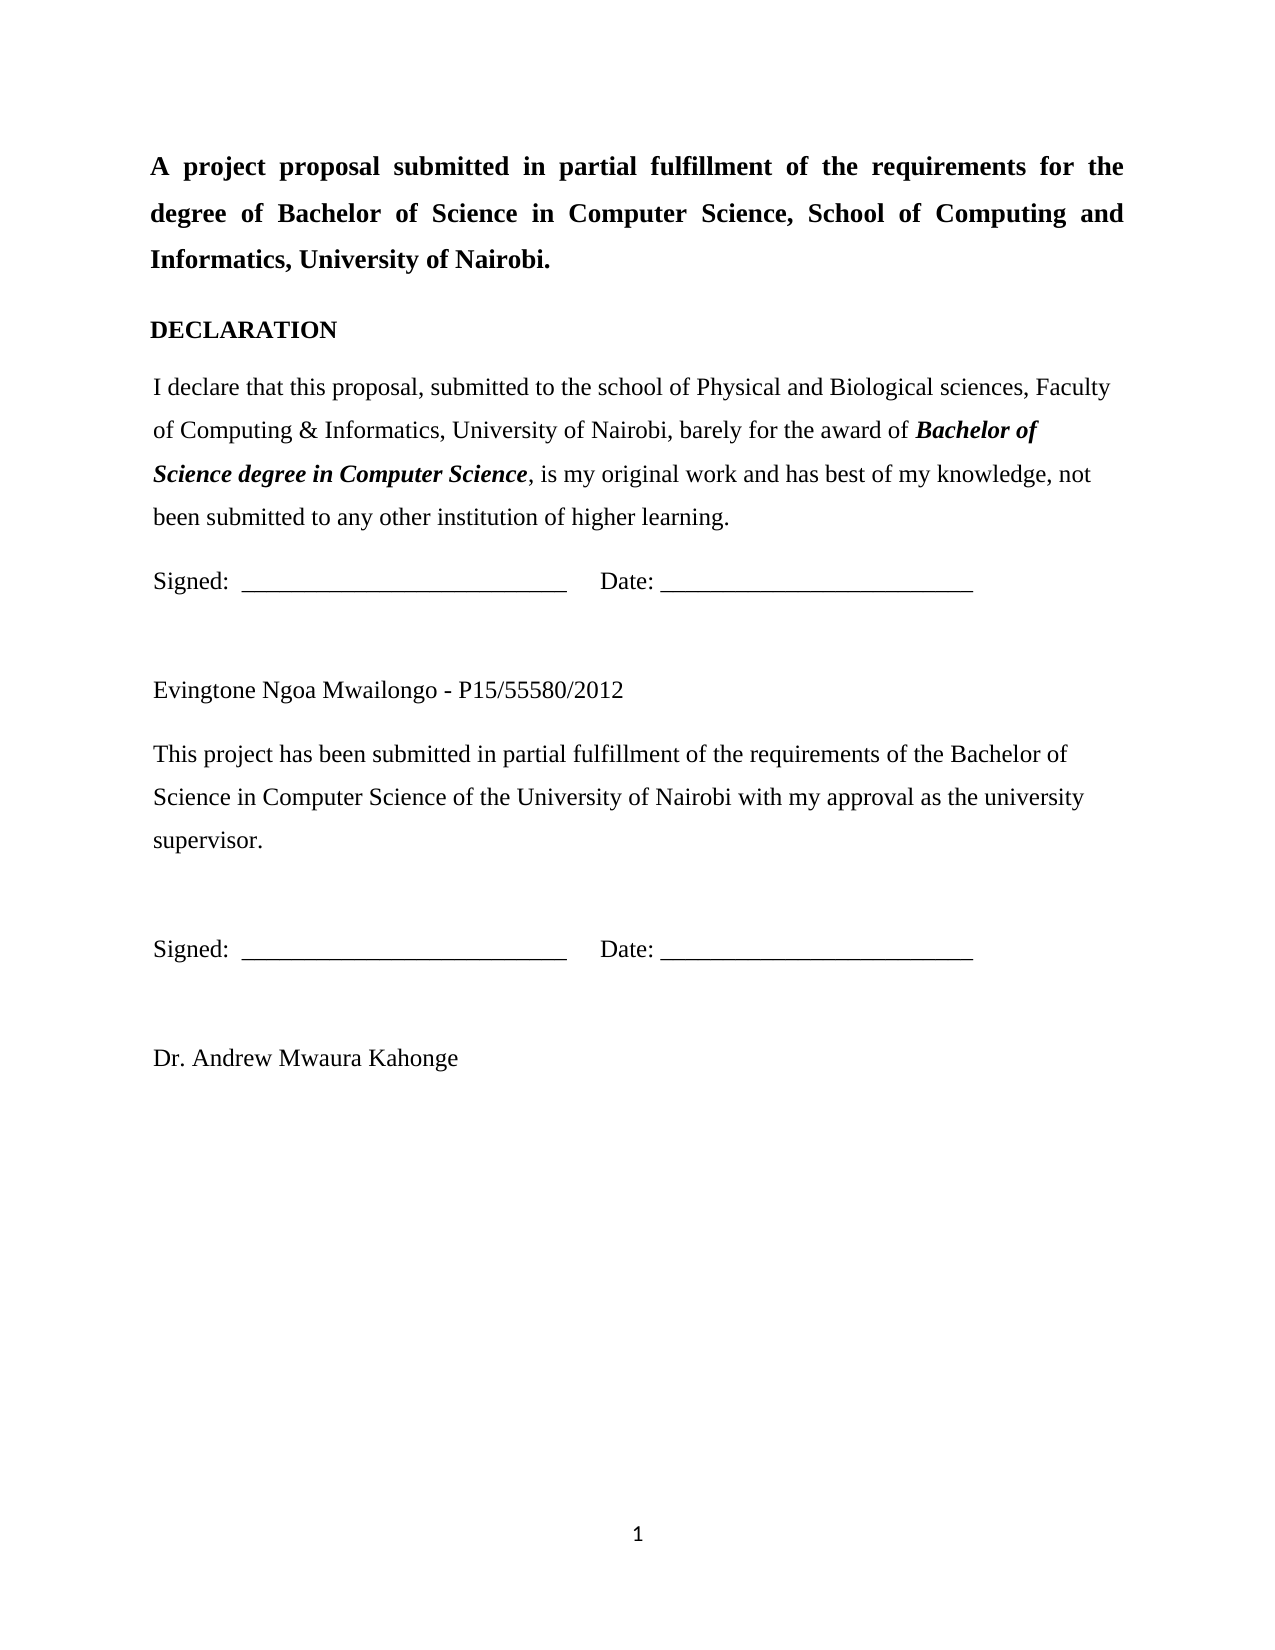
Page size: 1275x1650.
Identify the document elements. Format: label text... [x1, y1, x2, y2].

text I declare that this proposal, submitted to the school of Physical and Biological sciences, Faculty of Computing & Informatics, University of Nairobi, barely for the award of Bachelor of Science degree in Computer Science, is my original work and has best of my knowledge, not been submitted to any other institution of higher learning. [153, 372, 1113, 531]
text Signed: __________________________ Date: _________________________ [153, 566, 1113, 594]
subtitle DECLARATION [150, 315, 1125, 344]
text This project has been submitted in partial fulfillment of the requirements of the Bachelor of Science in Computer Science of the University of Nairobi with my approval as the university supervisor. [153, 739, 1113, 854]
text Evingtone Ngoa Mwailongo - P15/55580/2012 [153, 675, 1113, 704]
text Dr. Andrew Mwaura Kahonge [153, 1043, 1113, 1072]
text Signed: __________________________ Date: _________________________ [153, 934, 1113, 963]
